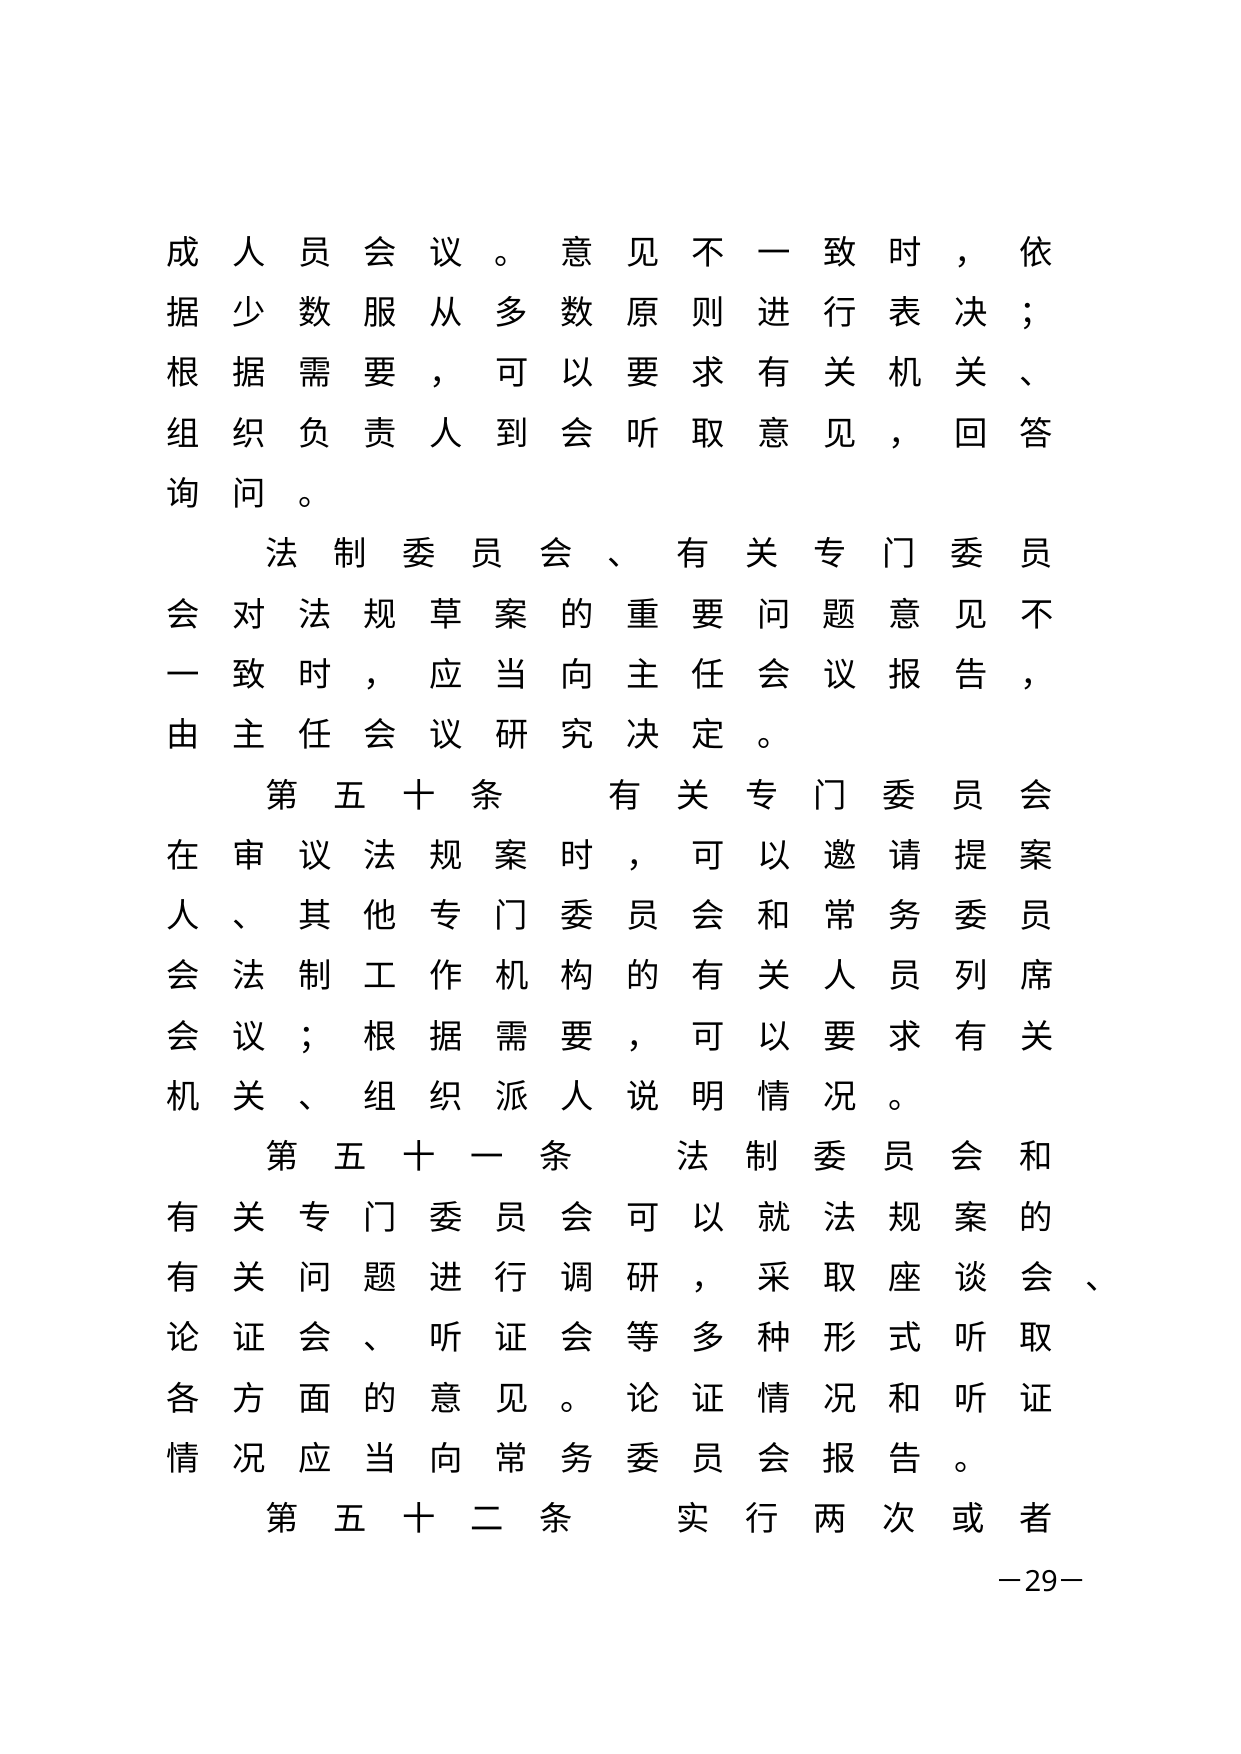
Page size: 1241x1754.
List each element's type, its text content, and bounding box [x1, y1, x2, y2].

text 第五十一条 法制委员会和有关专门委员会可以就法规案的有关问题进行调研，采取座谈会、论证会、听证会等多种形式听取各方面的意见。论证情况和听证情况应当向常务委员会报告。 [167, 1124, 1085, 1486]
text 法制委员会或者有关专门委员会审议法规案应当召开全体组成人员会议。意见不一致时，依据少数服从多数原则进行表决；根据需要，可以要求有关机关、组织负责人到会听取意见，回答询问。 [167, 219, 1085, 521]
text 法制委员会、有关专门委员会对法规草案的重要问题意见不一致时，应当向主任会议报告，由主任会议研究决定。 [167, 521, 1085, 762]
text 第五十条 有关专门委员会在审议法规案时，可以邀请提案人、其他专门委员会和常务委员会法制工作机构的有关人员列席会议；根据需要，可以要求有关机关、组织派人说明情况。 [167, 762, 1085, 1124]
